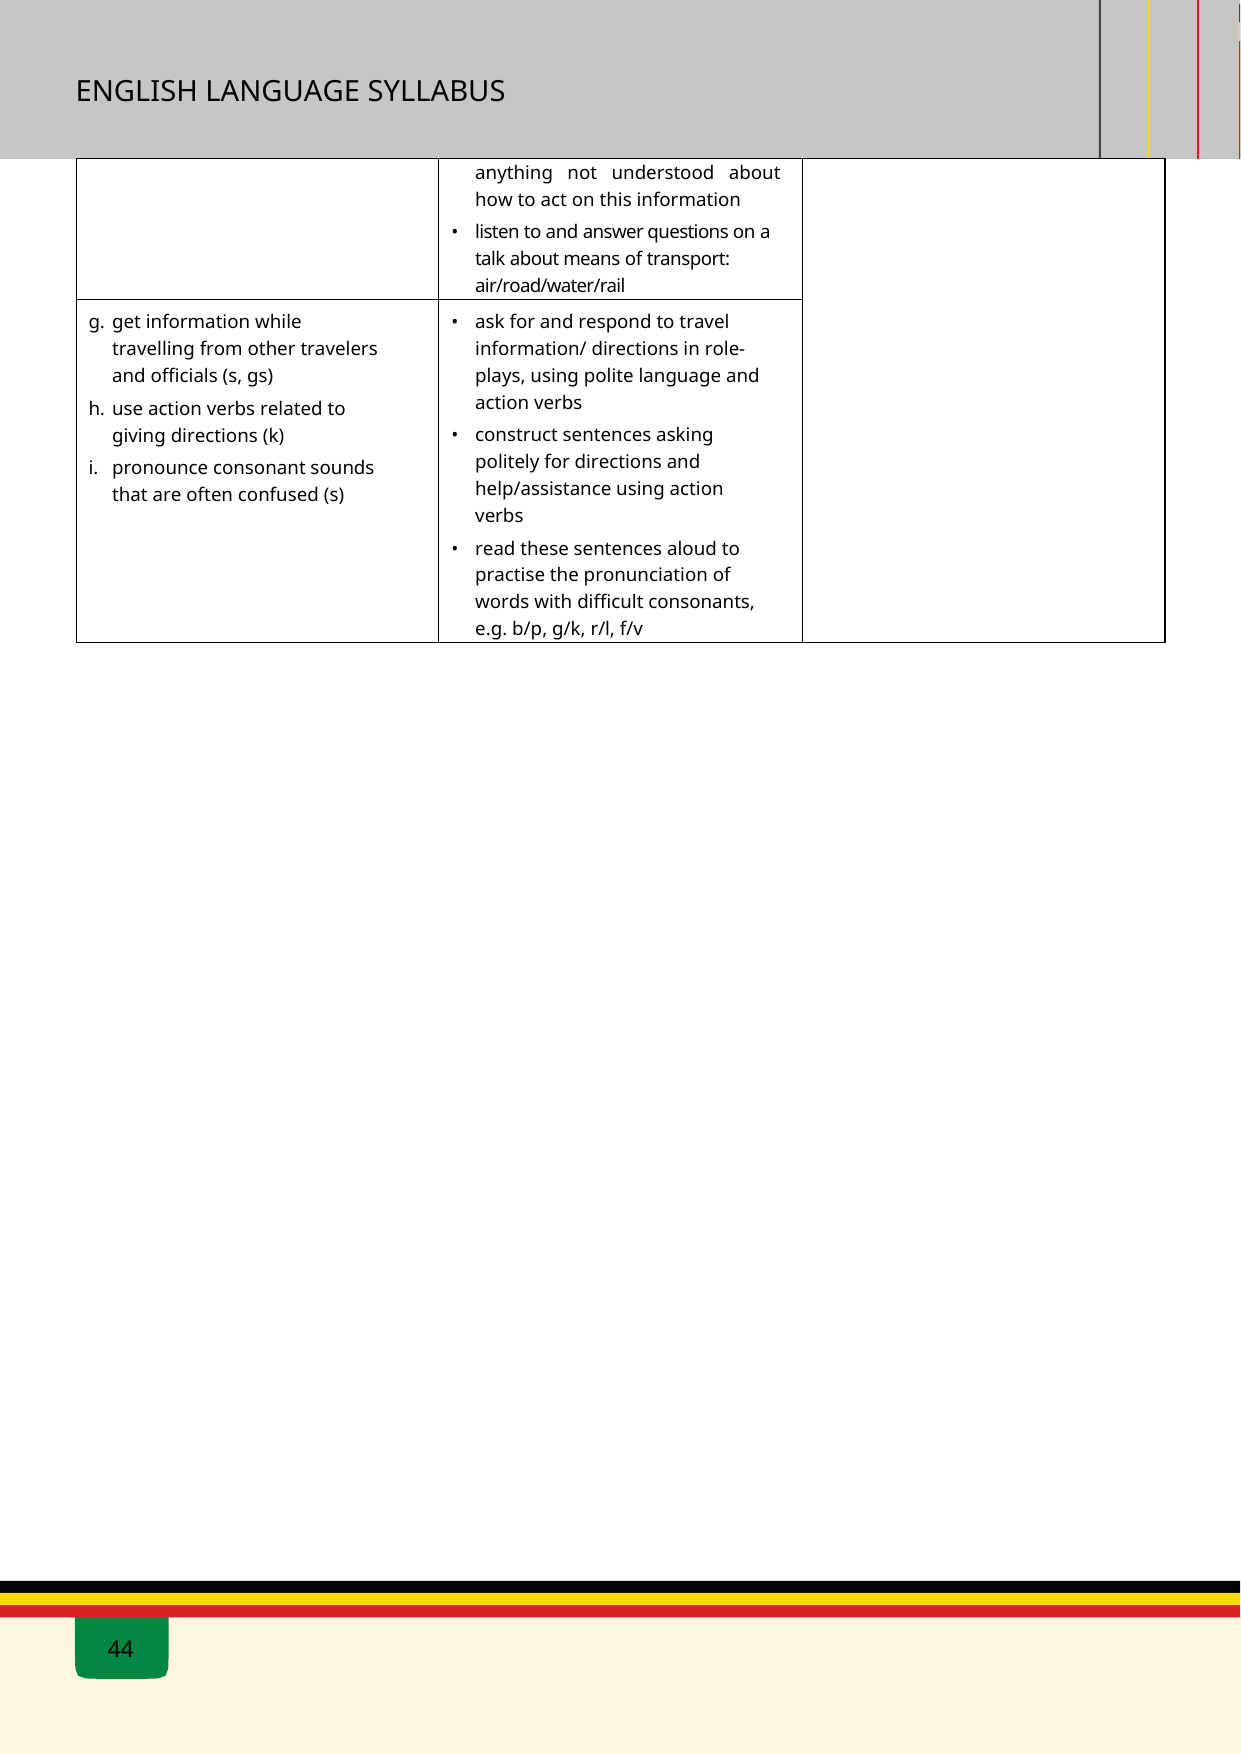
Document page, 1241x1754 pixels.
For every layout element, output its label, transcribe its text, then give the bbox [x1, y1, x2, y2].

table_cell get information while travelling from other travelers and oﬃcials (s, gs) use action verbs related to giving directions (k) pronounce consonant sounds that are often confused (s) [77, 300, 438, 642]
table_cell ask for and respond to travel information/ directions in role-plays, using polite language and action verbs construct sentences asking politely for directions and help/assistance using action verbs read these sentences aloud to practise the pronunciation of words with diﬃcult consonants, e.g. b/p, g/k, r/l, f/v [439, 300, 802, 642]
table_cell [439, 159, 802, 299]
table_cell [77, 159, 438, 299]
